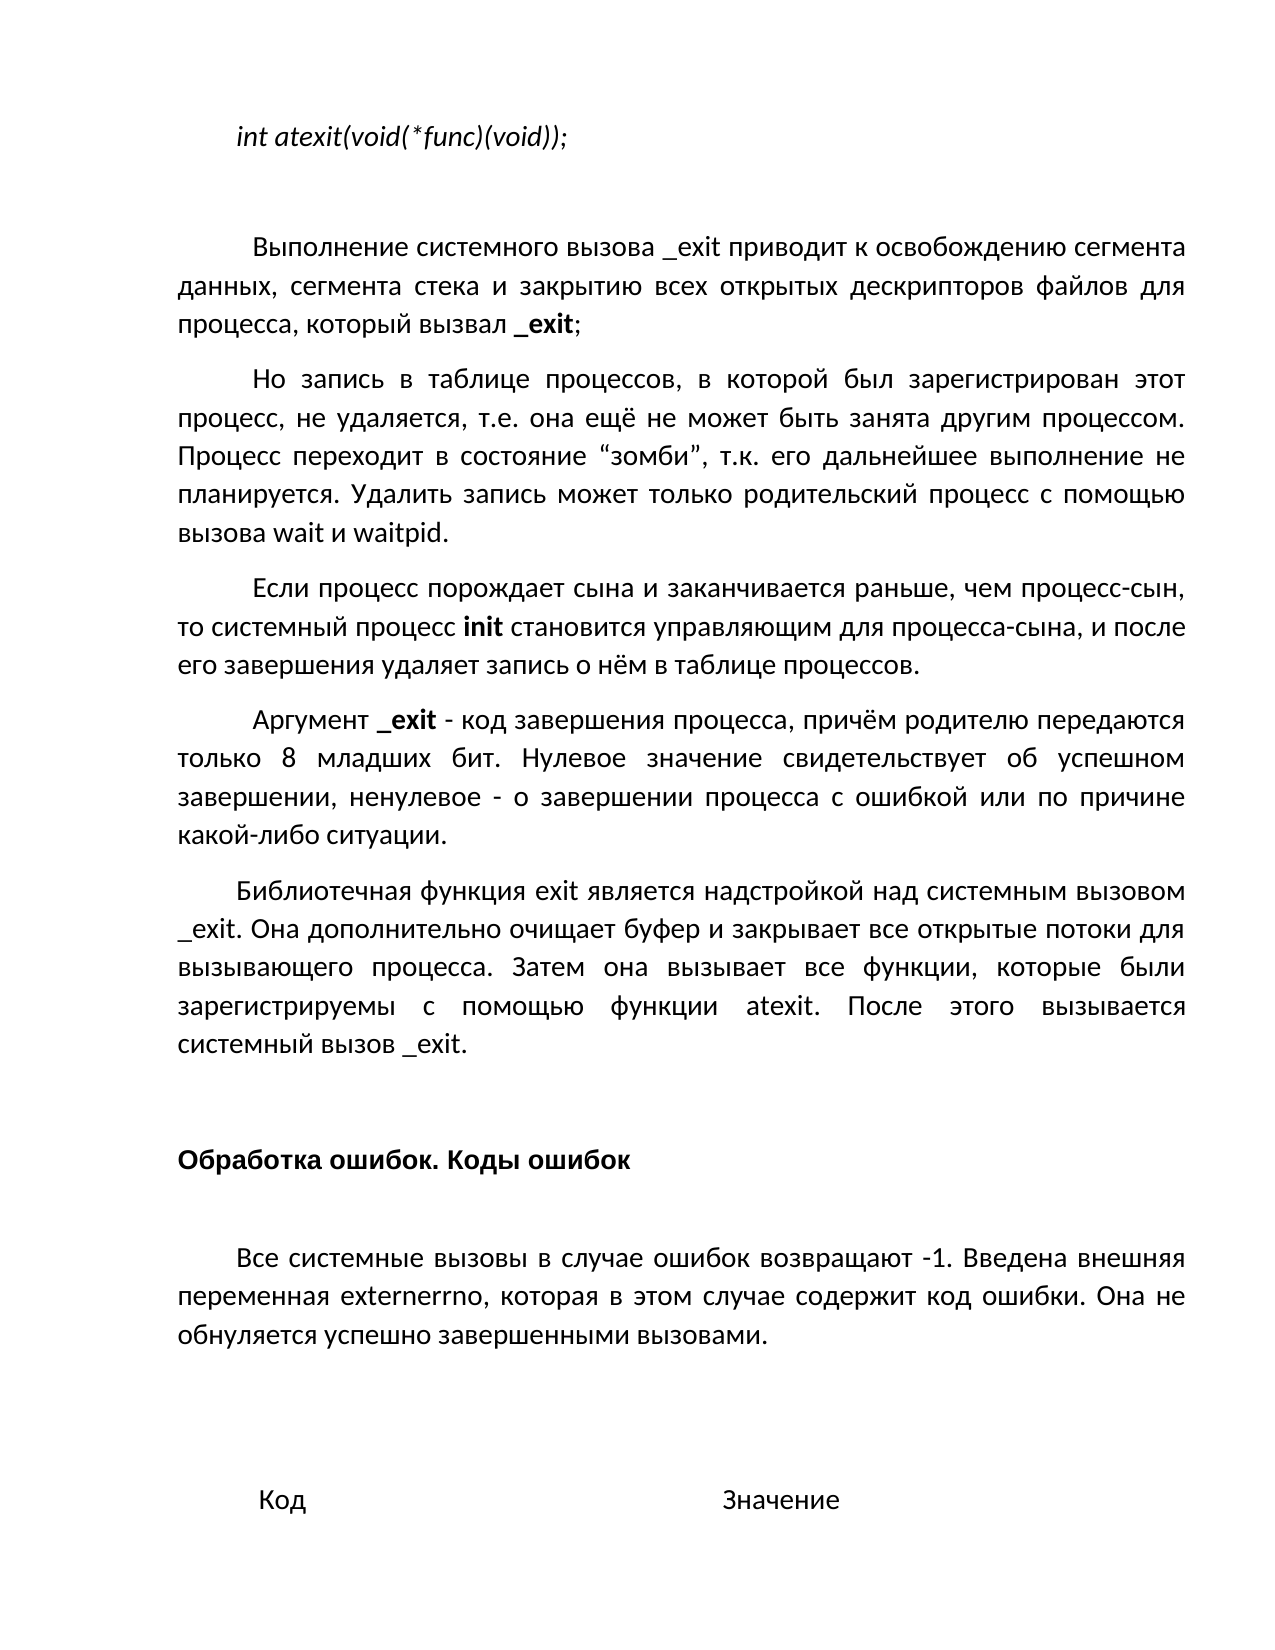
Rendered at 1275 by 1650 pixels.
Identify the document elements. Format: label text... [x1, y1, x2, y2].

text Все системные вызовы в случае ошибок возвращают -1. Введена внешняя переменная externerrno, которая в этом случае содержит код ошибки. Она не обнуляется успешно завершенными вызовами. [177, 1239, 1186, 1351]
text Библиотечная функция exit является надстройкой над системным вызовом _exit. Она дополнительно очищает буфер и закрывает все открытые потоки для вызывающего процесса. Затем она вызывает все функции, которые были зарегистрируемы с помощью функции atexit. После этого вызывается системный вызов _exit. [177, 872, 1186, 1061]
text Обработка ошибок. Коды ошибок [177, 1144, 1186, 1175]
text Но запись в таблице процессов, в которой был зарегистрирован этот процесс, не удаляется, т.е. она ещё не может быть занята другим процессом. Процесс переходит в состояние “зомби”, т.к. его дальнейшее выполнение не планируется. Удалить запись может только родительский процесс с помощью вызова wait и waitpid. [177, 360, 1186, 550]
text int atexit(void(*func)(void)); [177, 118, 1186, 154]
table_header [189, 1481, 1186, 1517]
text Выполнение системного вызова _exit приводит к освобождению сегмента данных, сегмента стека и закрытию всех открытых дескрипторов файлов для процесса, который вызвал _exit; [177, 228, 1186, 341]
text Если процесс порождает сына и заканчивается раньше, чем процесс-сын, то системный процесс init становится управляющим для процесса-сына, и после его завершения удаляет запись о нём в таблице процессов. [177, 569, 1186, 682]
text Аргумент _exit - код завершения процесса, причём родителю передаются только 8 младших бит. Нулевое значение свидетельствует об успешном завершении, ненулевое - о завершении процесса с ошибкой или по причине какой-либо ситуации. [177, 701, 1186, 852]
